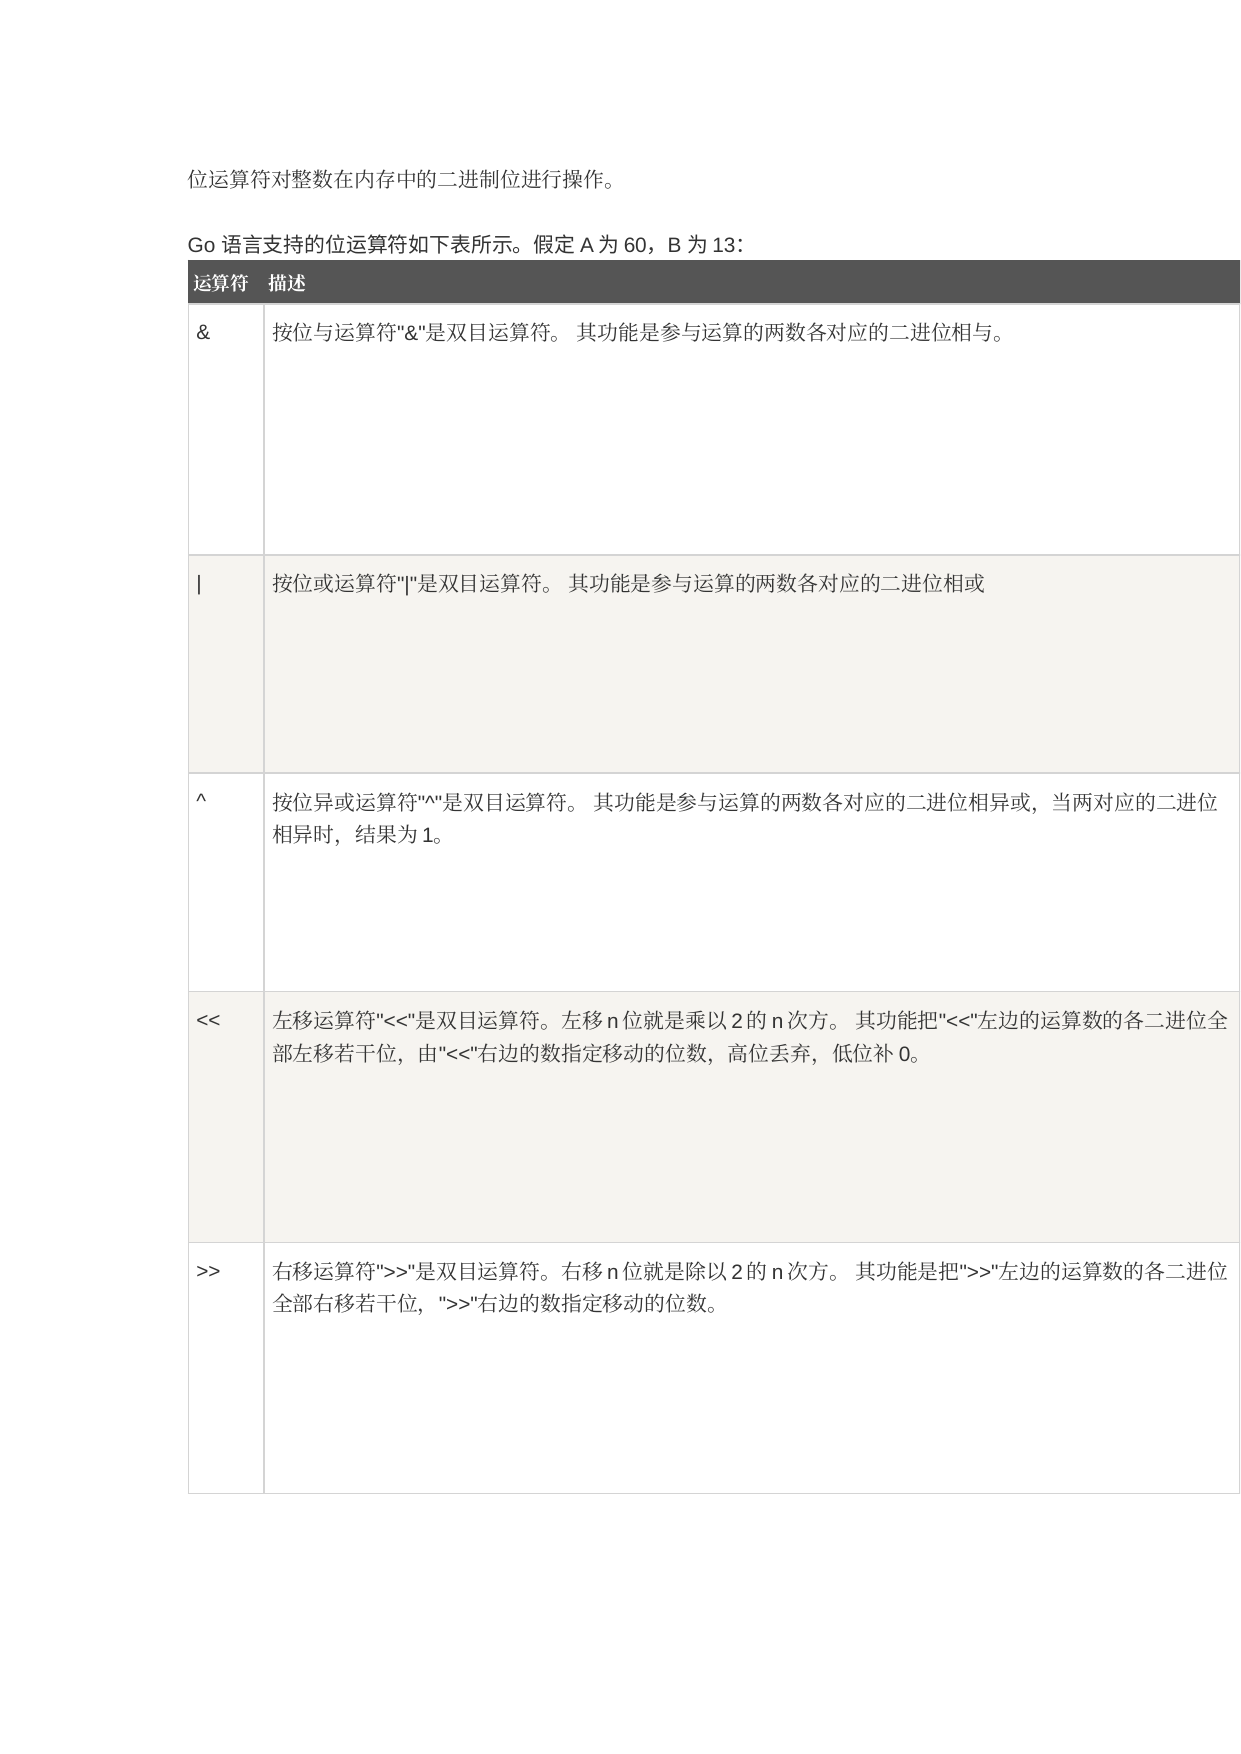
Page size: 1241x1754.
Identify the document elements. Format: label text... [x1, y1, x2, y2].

text Go 语言支持的位运算符如下表所示。假定 A 为60，B 为13： [187, 227, 1053, 259]
table_cell 左移运算符"<<"是双目运算符。左移n位就是乘以2的n次方。 其功能把"<<"左边的运算数的各二进位全部左移若干位，由"<<"右边的数指定移动的位数，高位丢弃，低位补0。 [265, 992, 1239, 1242]
table_header 描述 [265, 261, 1239, 303]
table_cell 右移运算符">>"是双目运算符。右移n位就是除以2的n次方。 其功能是把">>"左边的运算数的各二进位全部右移若干位，">>"右边的数指定移动的位数。 [265, 1243, 1239, 1493]
table_cell ^ [189, 774, 263, 991]
table_cell & [189, 305, 263, 554]
table_cell 按位与运算符"&"是双目运算符。 其功能是参与运算的两数各对应的二进位相与。 [265, 305, 1239, 554]
table_cell << [189, 992, 263, 1242]
text 位运算符对整数在内存中的二进制位进行操作。 [187, 162, 1053, 194]
table_cell >> [189, 1243, 263, 1493]
table_cell 按位异或运算符"^"是双目运算符。 其功能是参与运算的两数各对应的二进位相异或，当两对应的二进位相异时，结果为1。 [265, 774, 1239, 991]
table_cell | [189, 556, 263, 772]
table_header 运算符 [189, 261, 263, 303]
table_cell 按位或运算符"|"是双目运算符。 其功能是参与运算的两数各对应的二进位相或 [265, 556, 1239, 772]
